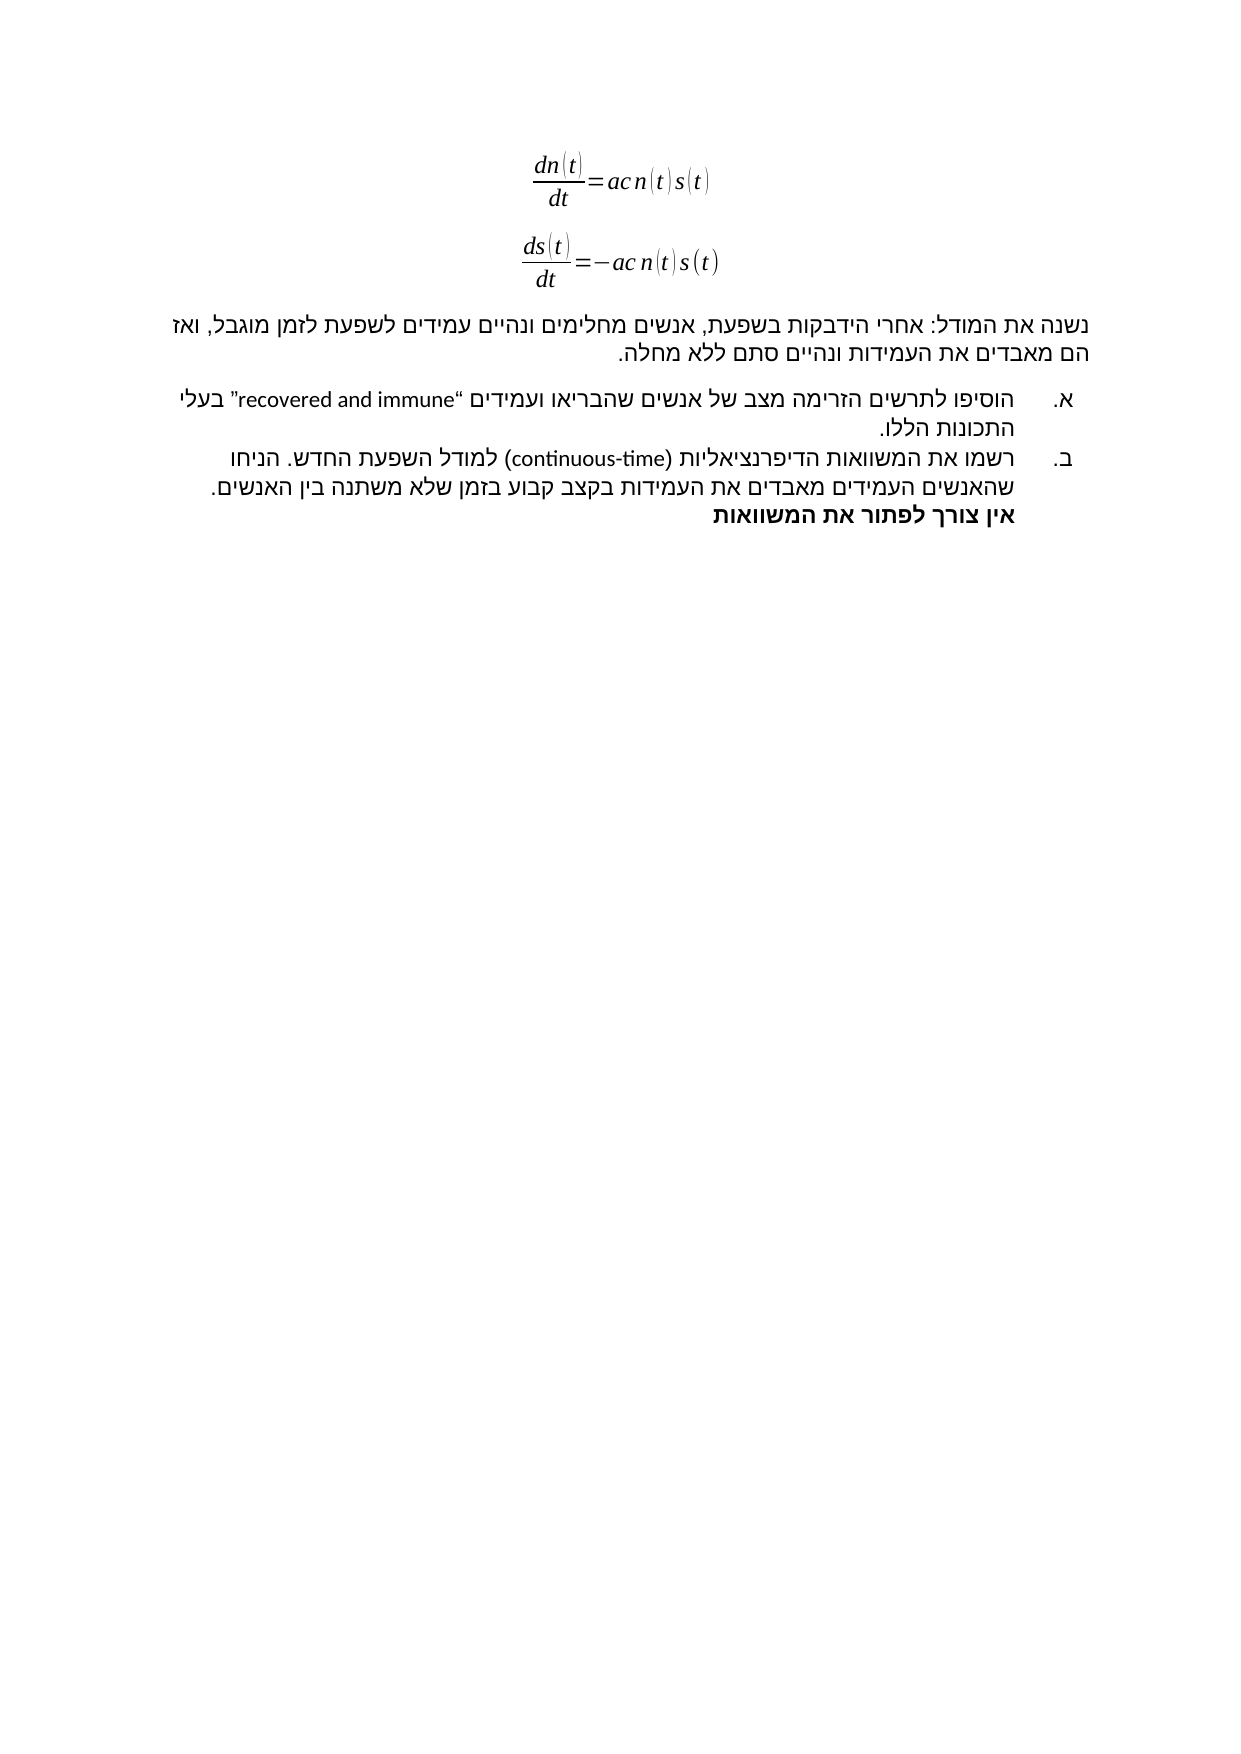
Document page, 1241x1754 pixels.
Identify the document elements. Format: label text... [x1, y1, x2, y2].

list רשמו את המשוואות הדיפרנציאליות (continuous-time) למודל השפעת החדש. הניחו שהאנשים העמידים מאבדים את העמידות בקצב קבוע בזמן שלא משתנה בין האנשים. [150, 444, 1053, 500]
text נשנה את המודל: אחרי הידבקות בשפעת, אנשים מחלימים ונהיים עמידים לשפעת לזמן מוגבל, ואז הם מאבדים את העמידות ונהיים סתם ללא מחלה. [150, 312, 1090, 366]
list אין צורך לפתור את המשוואות [150, 502, 1015, 529]
list הוסיפו לתרשים הזרימה מצב של אנשים שהבריאו ועמידים “recovered and immune” בעלי התכונות הללו. [150, 385, 1053, 442]
